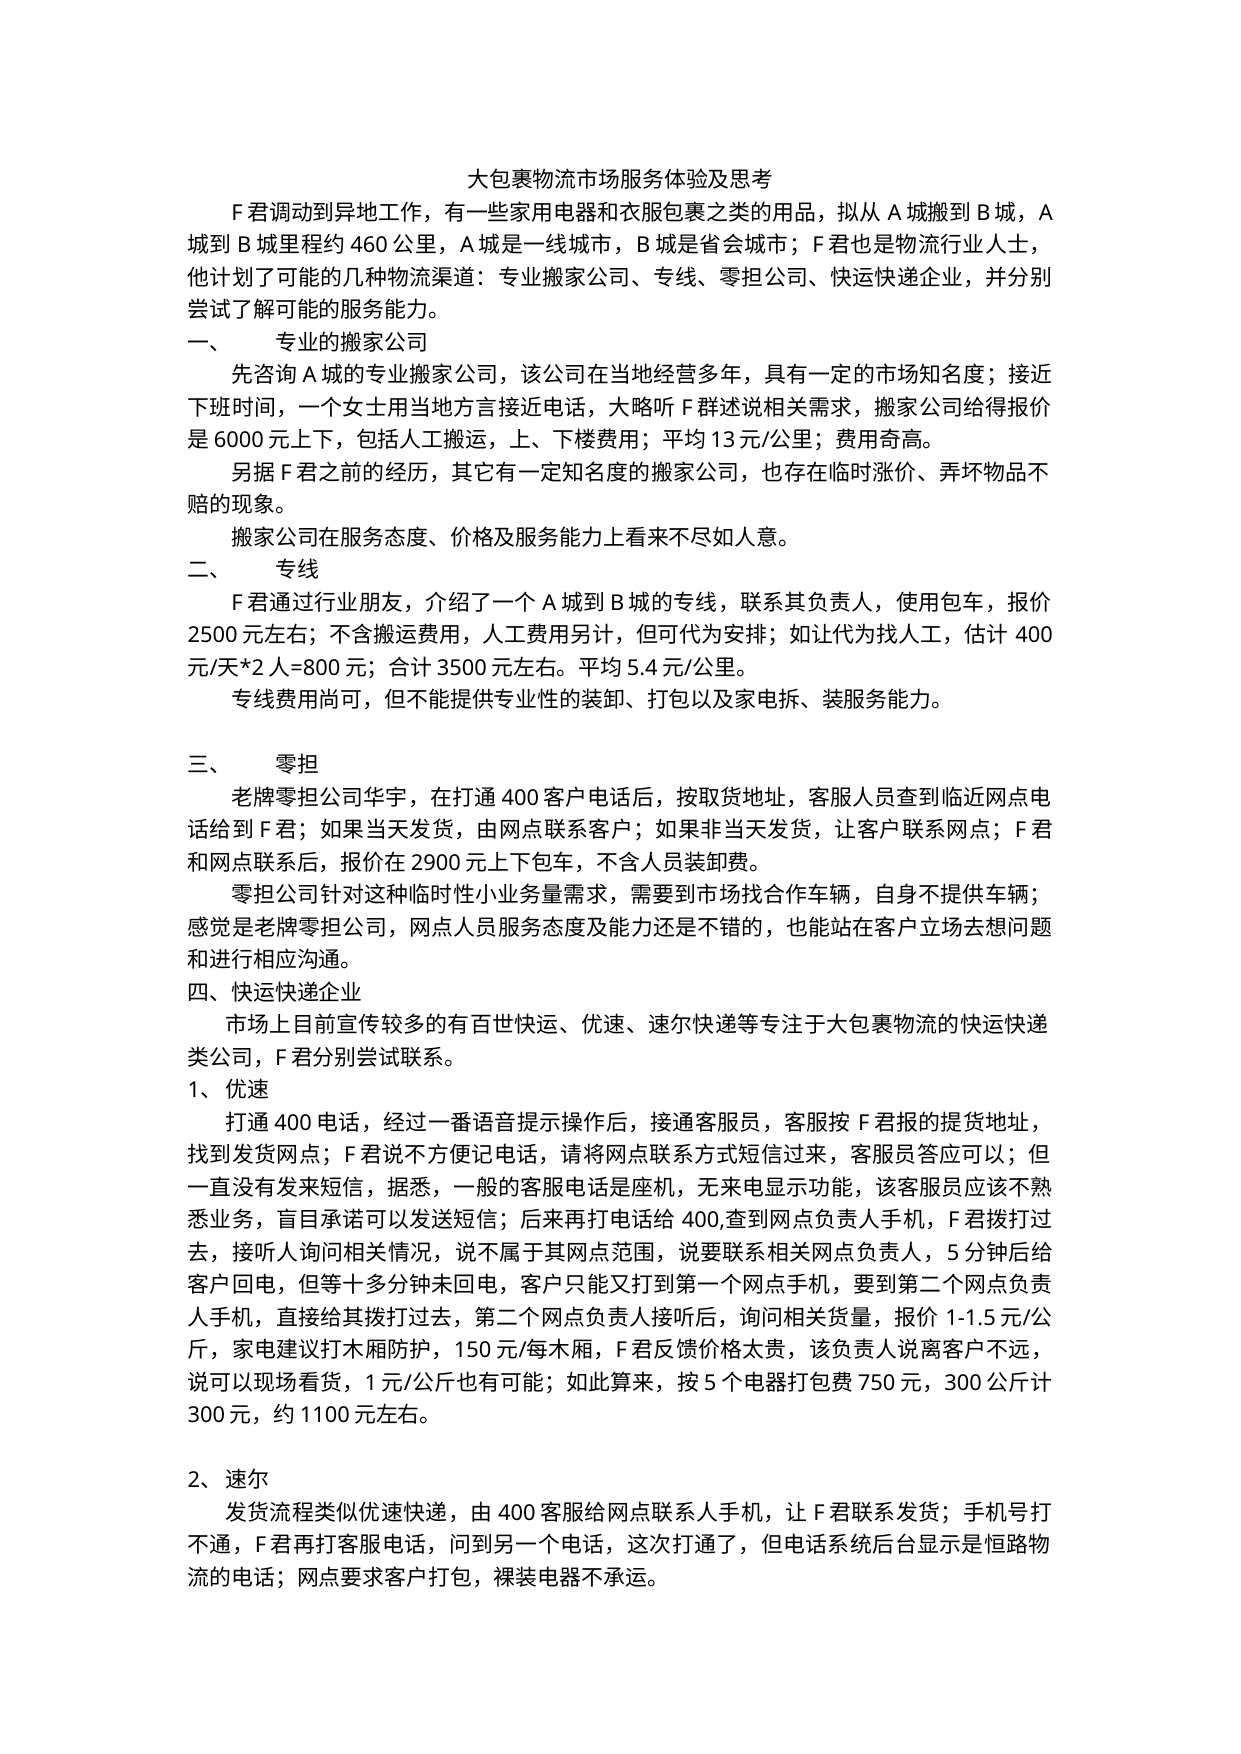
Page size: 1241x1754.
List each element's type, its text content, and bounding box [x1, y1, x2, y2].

list 优速 [187, 1072, 1053, 1104]
text 另据F君之前的经历，其它有一定知名度的搬家公司，也存在临时涨价、弄坏物品不赔的现象。 [187, 454, 1053, 519]
text F君调动到异地工作，有一些家用电器和衣服包裹之类的用品，拟从A城搬到B城，A城到B城里程约460公里，A城是一线城市，B城是省会城市；F君也是物流行业人士，他计划了可能的几种物流渠道：专业搬家公司、专线、零担公司、快运快递企业，并分别尝试了解可能的服务能力。 [187, 194, 1053, 324]
text 大包裹物流市场服务体验及思考 [187, 162, 1053, 194]
text 市场上目前宣传较多的有百世快运、优速、速尔快递等专注于大包裹物流的快运快递类公司，F君分别尝试联系。 [187, 1007, 1053, 1072]
list 速尔 [187, 1462, 1053, 1494]
text 打通400电话，经过一番语音提示操作后，接通客服员，客服按F君报的提货地址，找到发货网点；F君说不方便记电话，请将网点联系方式短信过来，客服员答应可以；但一直没有发来短信，据悉，一般的客服电话是座机，无来电显示功能，该客服员应该不熟悉业务，盲目承诺可以发送短信；后来再打电话给400,查到网点负责人手机，F君拨打过去，接听人询问相关情况，说不属于其网点范围，说要联系相关网点负责人，5分钟后给客户回电，但等十多分钟未回电，客户只能又打到第一个网点手机，要到第二个网点负责人手机，直接给其拨打过去，第二个网点负责人接听后，询问相关货量，报价1-1.5元/公斤，家电建议打木厢防护，150元/每木厢，F君反馈价格太贵，该负责人说离客户不远，说可以现场看货，1元/公斤也有可能；如此算来，按5个电器打包费750元，300公斤计300元，约1100元左右。 [187, 1104, 1053, 1429]
text F君通过行业朋友，介绍了一个A城到B城的专线，联系其负责人，使用包车，报价2500元左右；不含搬运费用，人工费用另计，但可代为安排；如让代为找人工，估计400元/天*2人=800元；合计3500元左右。平均5.4元/公里。 [187, 584, 1053, 682]
text 发货流程类似优速快递，由400客服给网点联系人手机，让F君联系发货；手机号打不通，F君再打客服电话，问到另一个电话，这次打通了，但电话系统后台显示是恒路物流的电话；网点要求客户打包，裸装电器不承运。 [187, 1494, 1053, 1592]
text 老牌零担公司华宇，在打通400客户电话后，按取货地址，客服人员查到临近网点电话给到F君；如果当天发货，由网点联系客户；如果非当天发货，让客户联系网点；F君和网点联系后，报价在2900元上下包车，不含人员装卸费。 [187, 779, 1053, 877]
text 先咨询A城的专业搬家公司，该公司在当地经营多年，具有一定的市场知名度；接近下班时间，一个女士用当地方言接近电话，大略听F群述说相关需求，搬家公司给得报价是6000元上下，包括人工搬运，上、下楼费用；平均13元/公里；费用奇高。 [187, 357, 1053, 454]
list 专线 [187, 552, 1053, 584]
text 专线费用尚可，但不能提供专业性的装卸、打包以及家电拆、装服务能力。 [187, 682, 1053, 714]
list 专业的搬家公司 [187, 324, 1053, 357]
list 零担 [187, 747, 1053, 779]
text 四、快运快递企业 [187, 974, 1053, 1007]
text 搬家公司在服务态度、价格及服务能力上看来不尽如人意。 [187, 519, 1053, 552]
text 零担公司针对这种临时性小业务量需求，需要到市场找合作车辆，自身不提供车辆；感觉是老牌零担公司，网点人员服务态度及能力还是不错的，也能站在客户立场去想问题和进行相应沟通。 [187, 877, 1053, 974]
